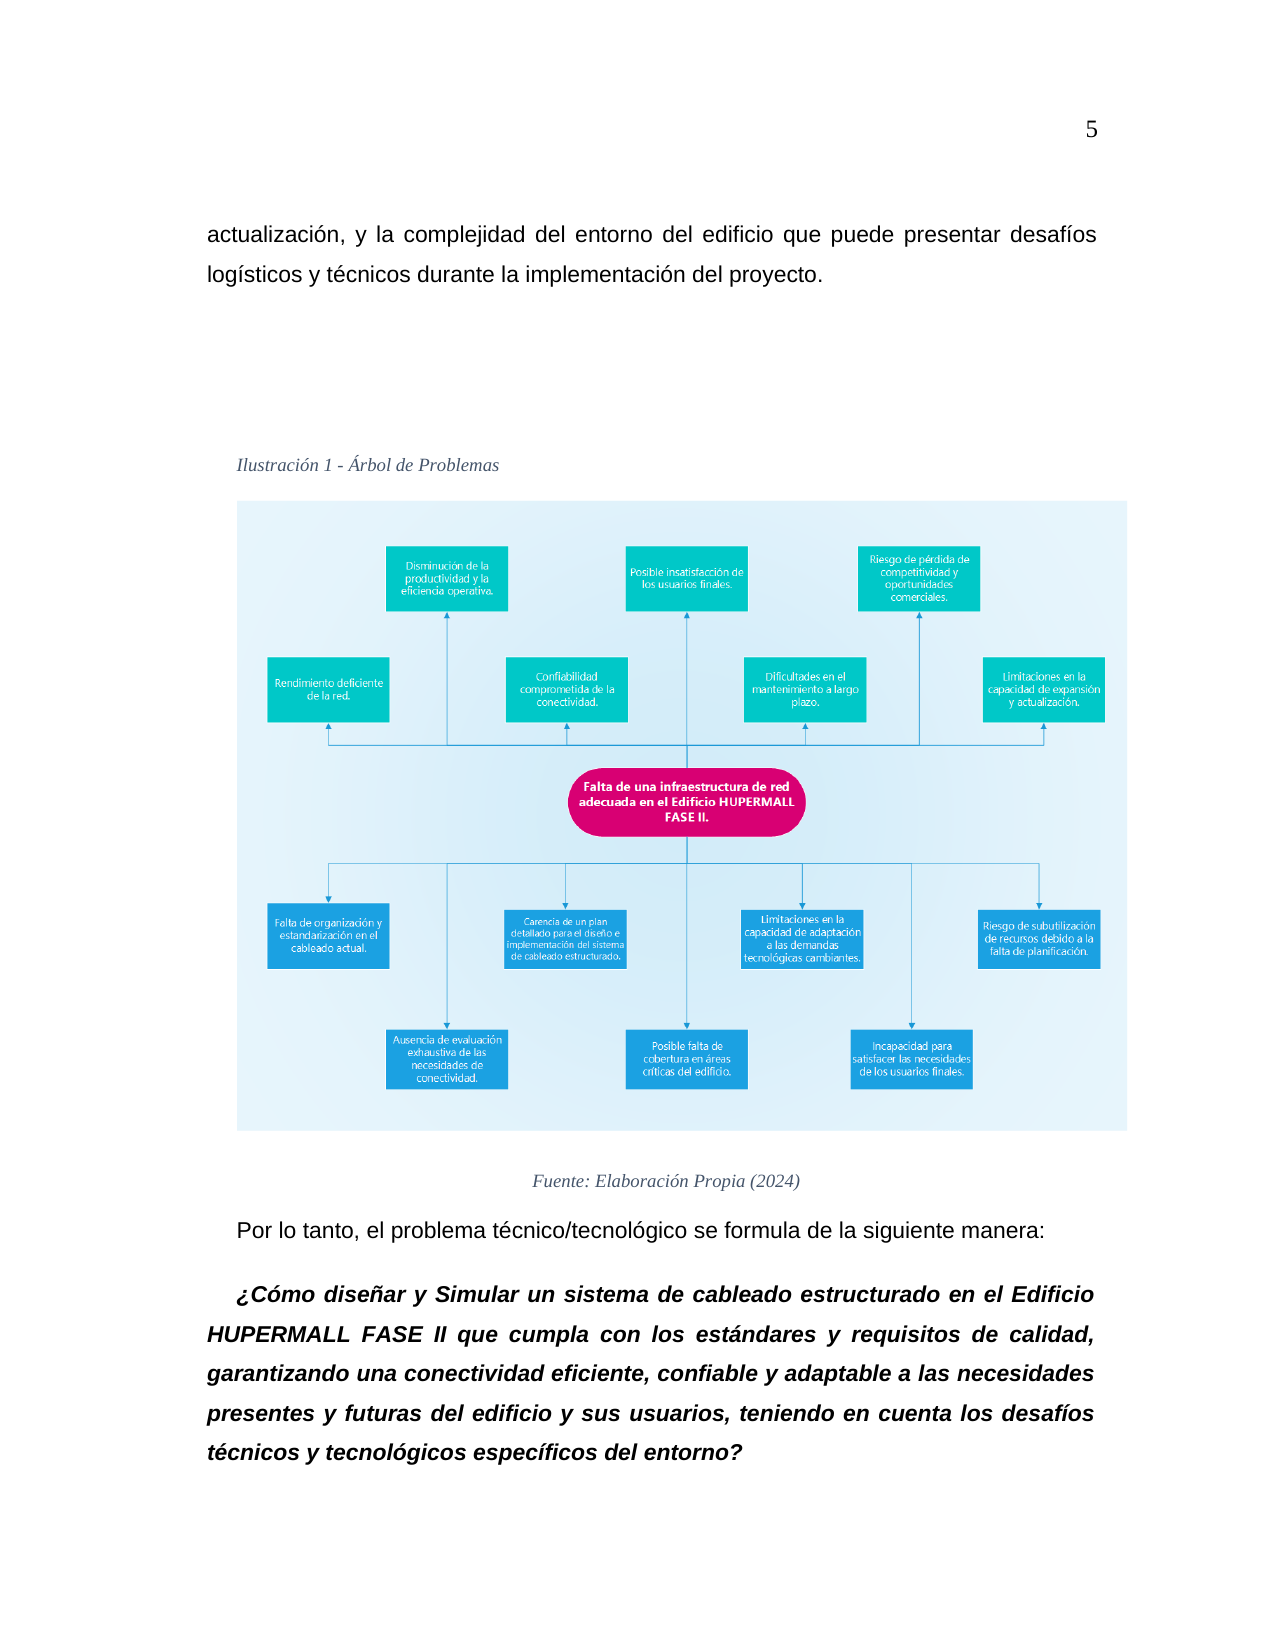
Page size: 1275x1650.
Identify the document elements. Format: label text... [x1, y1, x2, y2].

text Fuente: Elaboración Propia (2024) [207, 1170, 1098, 1192]
text Ilustración 1 - Árbol de Problemas [207, 454, 1098, 476]
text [207, 221, 1098, 287]
text ¿Cómo diseñar y Simular un sistema de cableado estructurado en el Edificio HUPERMALL FASE II que cumpla con los estándares y requisitos de calidad, garantizando una conectividad eficiente, confiable y adaptable a las necesidades presentes y futuras del edificio y sus usuarios, teniendo en cuenta los desafíos técnicos y tecnológicos específicos del entorno? [207, 1281, 1098, 1465]
picture [236, 500, 1128, 1131]
text Por lo tanto, el problema técnico/tecnológico se formula de la siguiente manera: [207, 1217, 1098, 1243]
